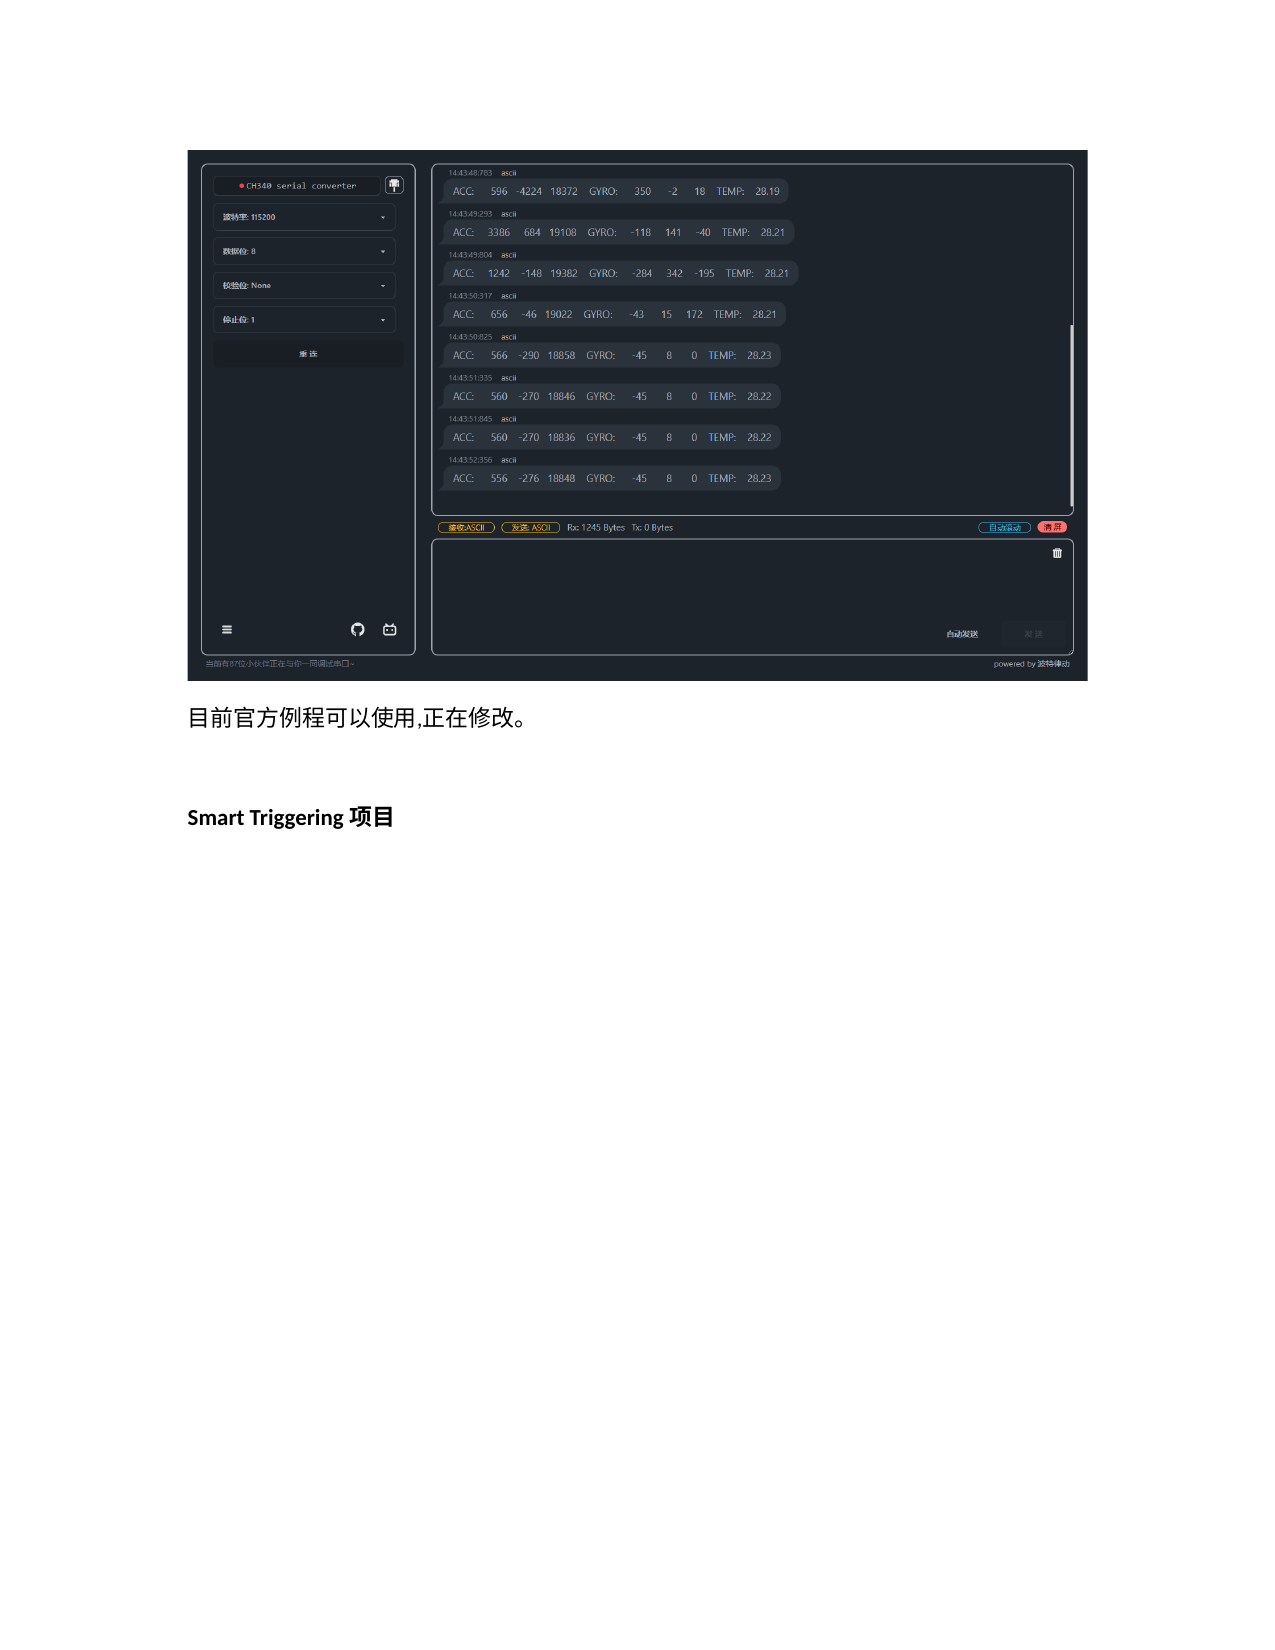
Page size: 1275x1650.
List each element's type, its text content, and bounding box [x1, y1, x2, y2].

text Smart Triggering 项目 [187, 799, 1087, 832]
text 目前官方例程可以使用,正在修改。 [187, 699, 1087, 733]
picture [187, 150, 1088, 681]
